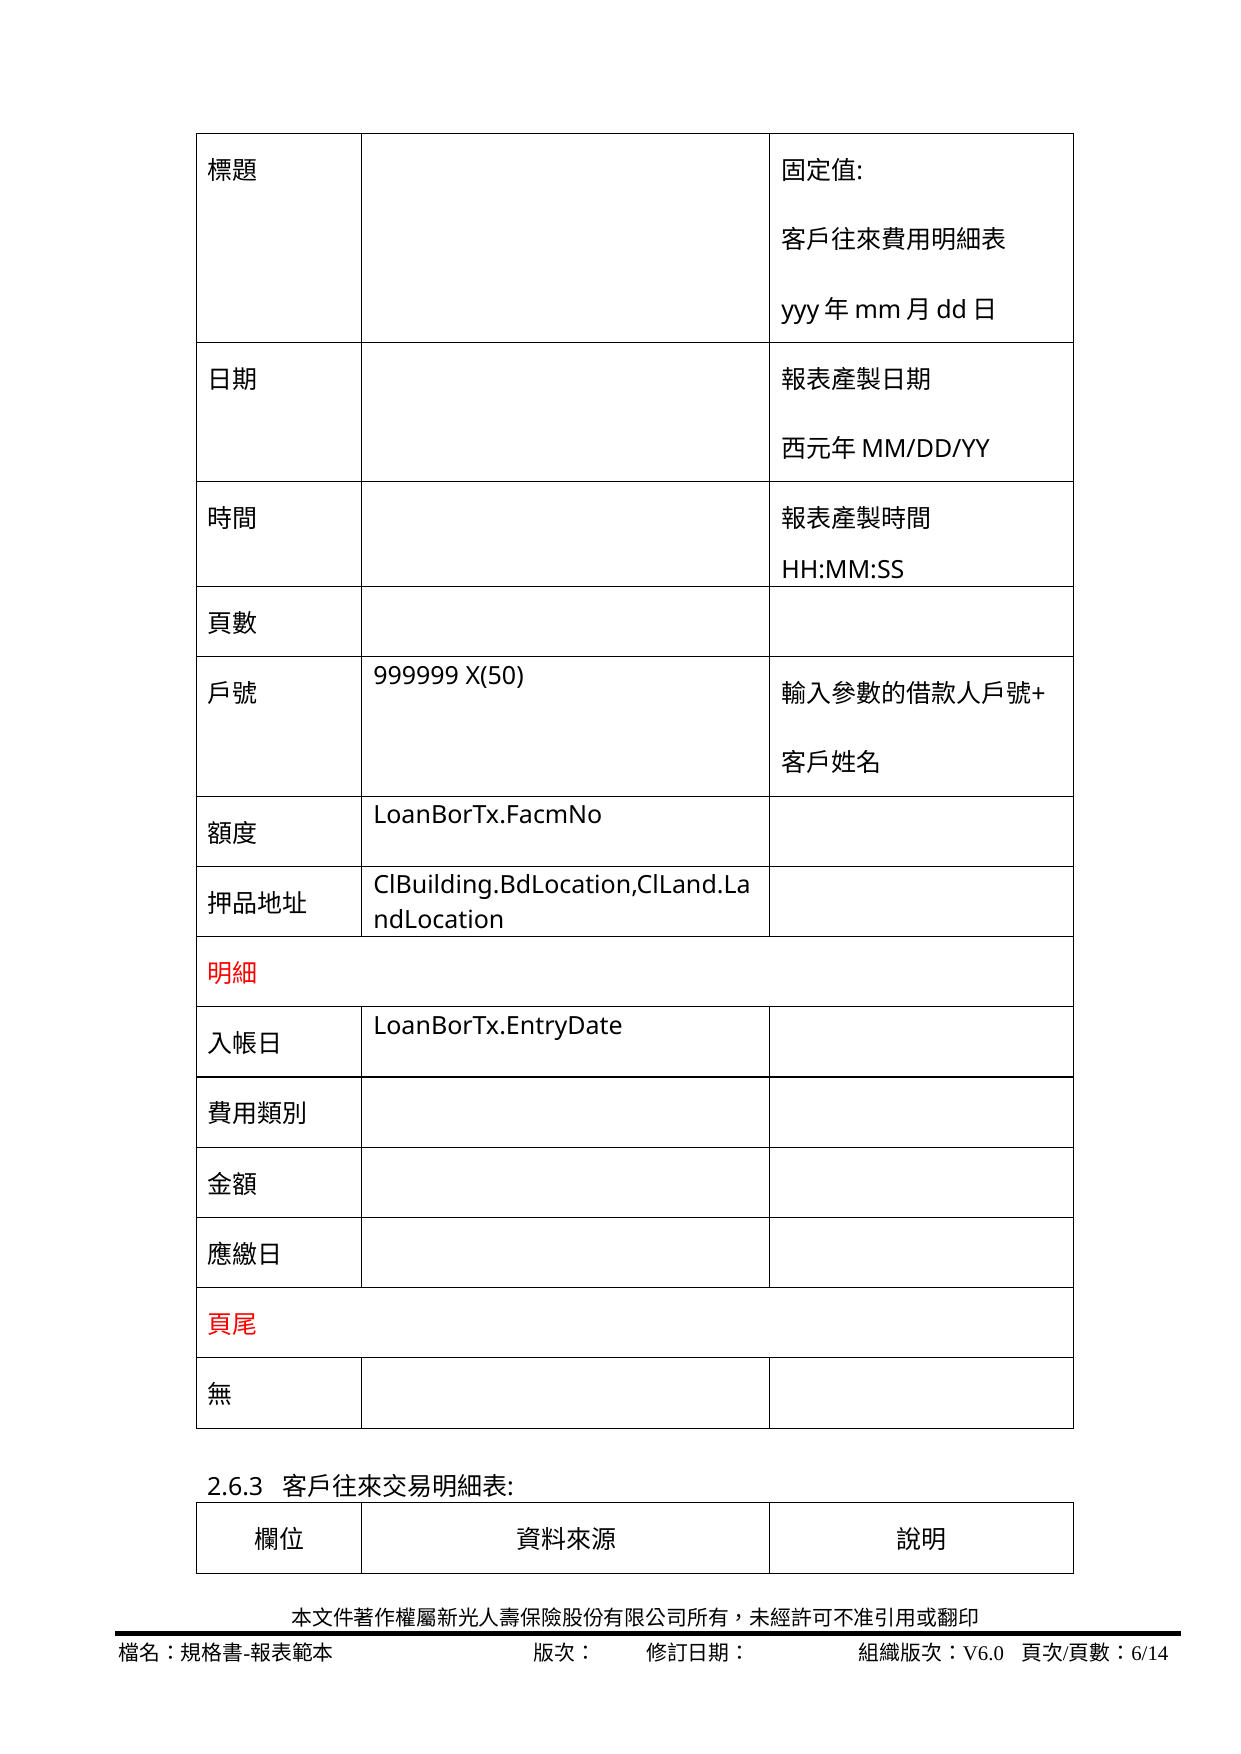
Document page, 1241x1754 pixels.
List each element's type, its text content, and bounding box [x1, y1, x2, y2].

table_cell LoanBorTx.FacmNo [362, 797, 769, 866]
table_cell 頁數 [197, 587, 361, 656]
table_cell 標題 [197, 134, 361, 342]
table_header 說明 [770, 1503, 1073, 1572]
table_cell 報表產製時間 HH:MM:SS [770, 482, 1073, 586]
subtitle 客戶往來交易明細表: [207, 1466, 1152, 1502]
table_cell [362, 1148, 769, 1217]
table_cell [770, 587, 1073, 656]
table_cell 押品地址 [197, 867, 361, 936]
table_cell 戶號 [197, 657, 361, 796]
table_cell LoanBorTx.EntryDate [362, 1007, 769, 1076]
table_cell [362, 134, 769, 342]
table_cell 輸入參數的借款人戶號+客戶姓名 [770, 657, 1073, 796]
table_cell 明細 [197, 937, 1073, 1006]
table_cell 應繳日 [197, 1218, 361, 1287]
table_cell 額度 [197, 797, 361, 866]
table_cell 費用類別 [197, 1078, 361, 1147]
table_cell [770, 797, 1073, 866]
table_cell 固定值: 客戶往來費用明細表 yyy年mm月dd日 [770, 134, 1073, 342]
table_cell 頁尾 [197, 1288, 1073, 1357]
table_header 資料來源 [362, 1503, 769, 1572]
table_cell [770, 1218, 1073, 1287]
table_cell 金額 [197, 1148, 361, 1217]
table_cell [362, 1218, 769, 1287]
table_cell [362, 482, 769, 586]
table_cell 999999 X(50) [362, 657, 769, 796]
table_cell ClBuilding.BdLocation,ClLand.LandLocation [362, 867, 769, 936]
table_cell 日期 [197, 343, 361, 481]
table_cell [362, 343, 769, 481]
table_cell 入帳日 [197, 1007, 361, 1076]
table_cell [362, 1358, 769, 1427]
table_cell 無 [197, 1358, 361, 1427]
table_cell [770, 1078, 1073, 1147]
table_cell 報表產製日期 西元年MM/DD/YY [770, 343, 1073, 481]
table_cell [362, 587, 769, 656]
table_cell 時間 [197, 482, 361, 586]
table_cell [770, 867, 1073, 936]
table_cell [362, 1078, 769, 1147]
table_cell [770, 1007, 1073, 1076]
table_cell [770, 1148, 1073, 1217]
table_header 欄位 [197, 1503, 361, 1572]
table_cell [770, 1358, 1073, 1427]
